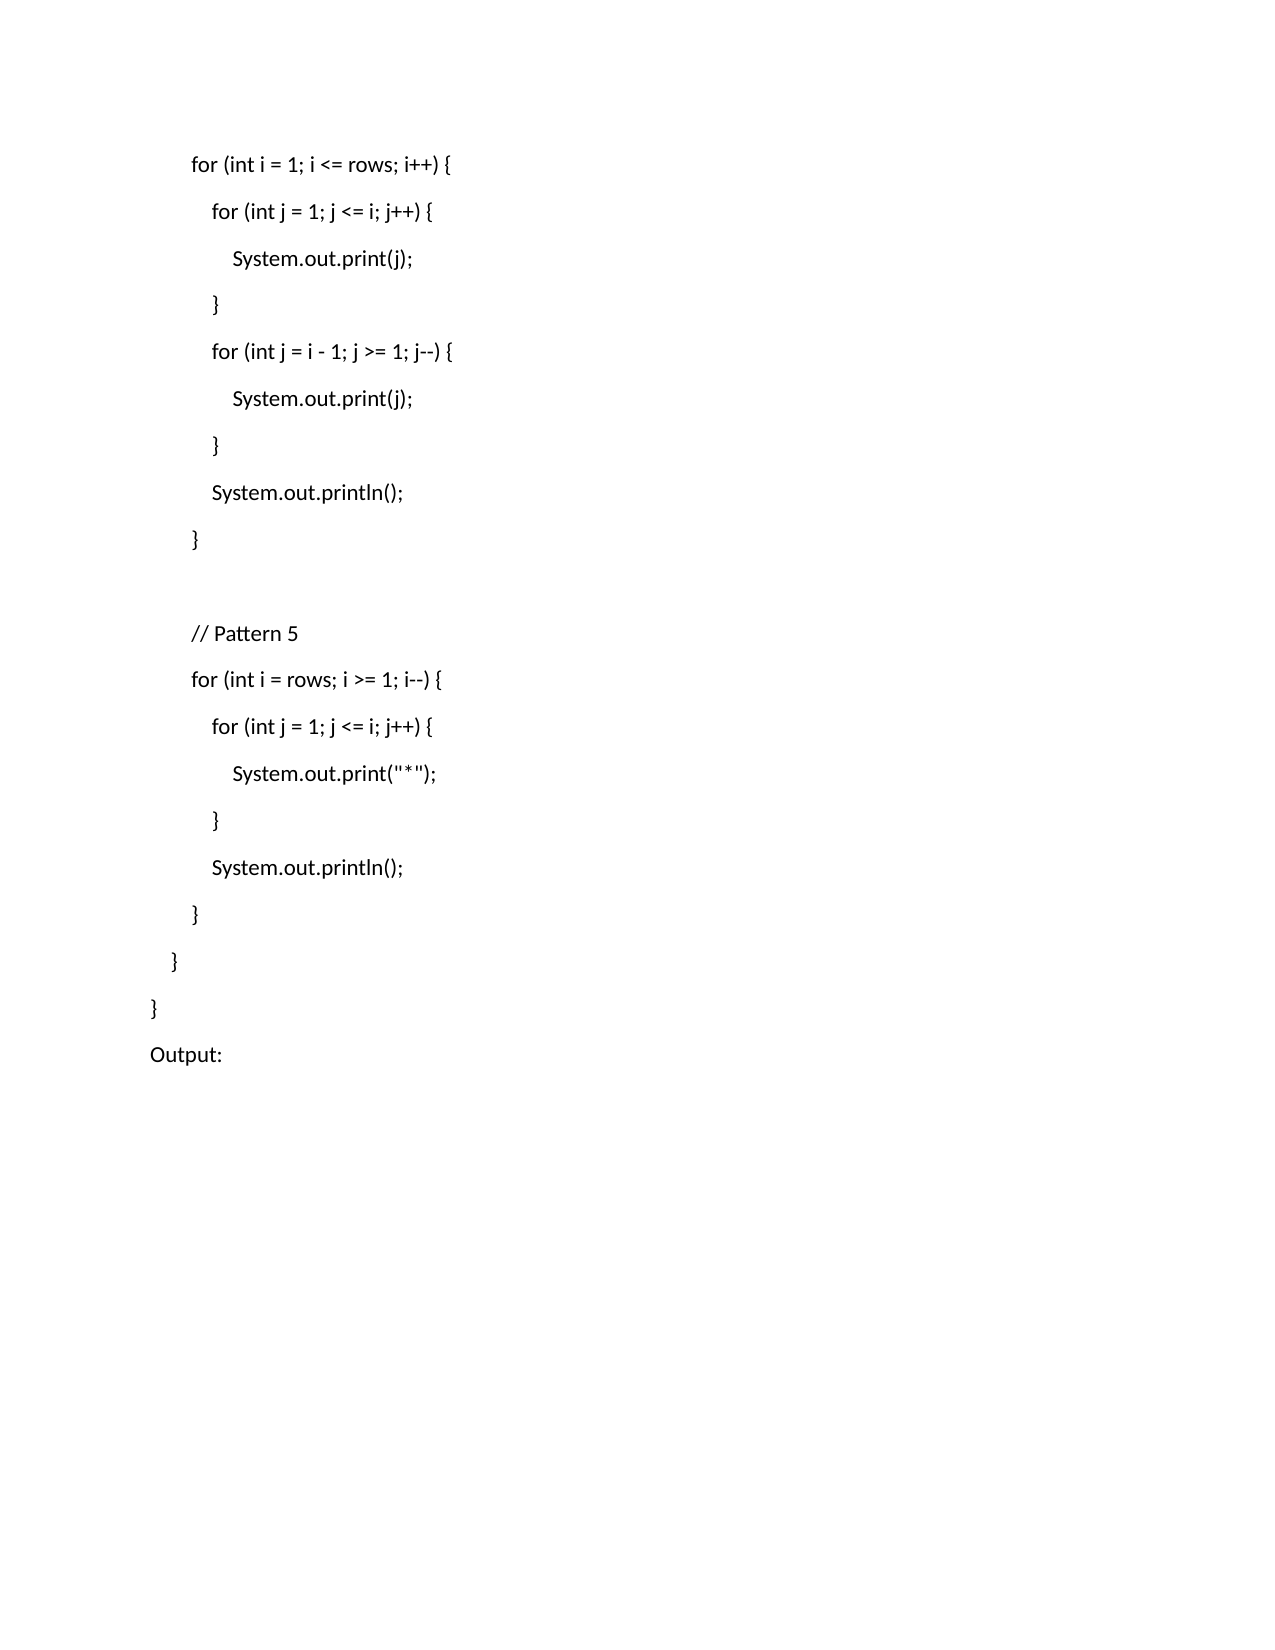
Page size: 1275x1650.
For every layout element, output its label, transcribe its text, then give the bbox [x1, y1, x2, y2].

text } [150, 900, 1125, 928]
text System.out.println(); [150, 478, 1125, 506]
text for (int i = 1; i <= rows; i++) { [150, 150, 1125, 178]
text for (int j = i - 1; j >= 1; j--) { [150, 337, 1125, 366]
text } [150, 525, 1125, 553]
text Output: [150, 1041, 1125, 1069]
text System.out.print(j); [150, 244, 1125, 272]
text System.out.print("*"); [150, 759, 1125, 787]
text } [150, 994, 1125, 1022]
text System.out.print(j); [150, 384, 1125, 412]
text for (int j = 1; j <= i; j++) { [150, 712, 1125, 741]
text for (int j = 1; j <= i; j++) { [150, 197, 1125, 225]
text } [150, 947, 1125, 975]
text // Pattern 5 [150, 619, 1125, 647]
text for (int i = rows; i >= 1; i--) { [150, 666, 1125, 694]
text } [150, 806, 1125, 834]
text } [150, 431, 1125, 459]
text System.out.println(); [150, 853, 1125, 881]
text } [150, 291, 1125, 319]
